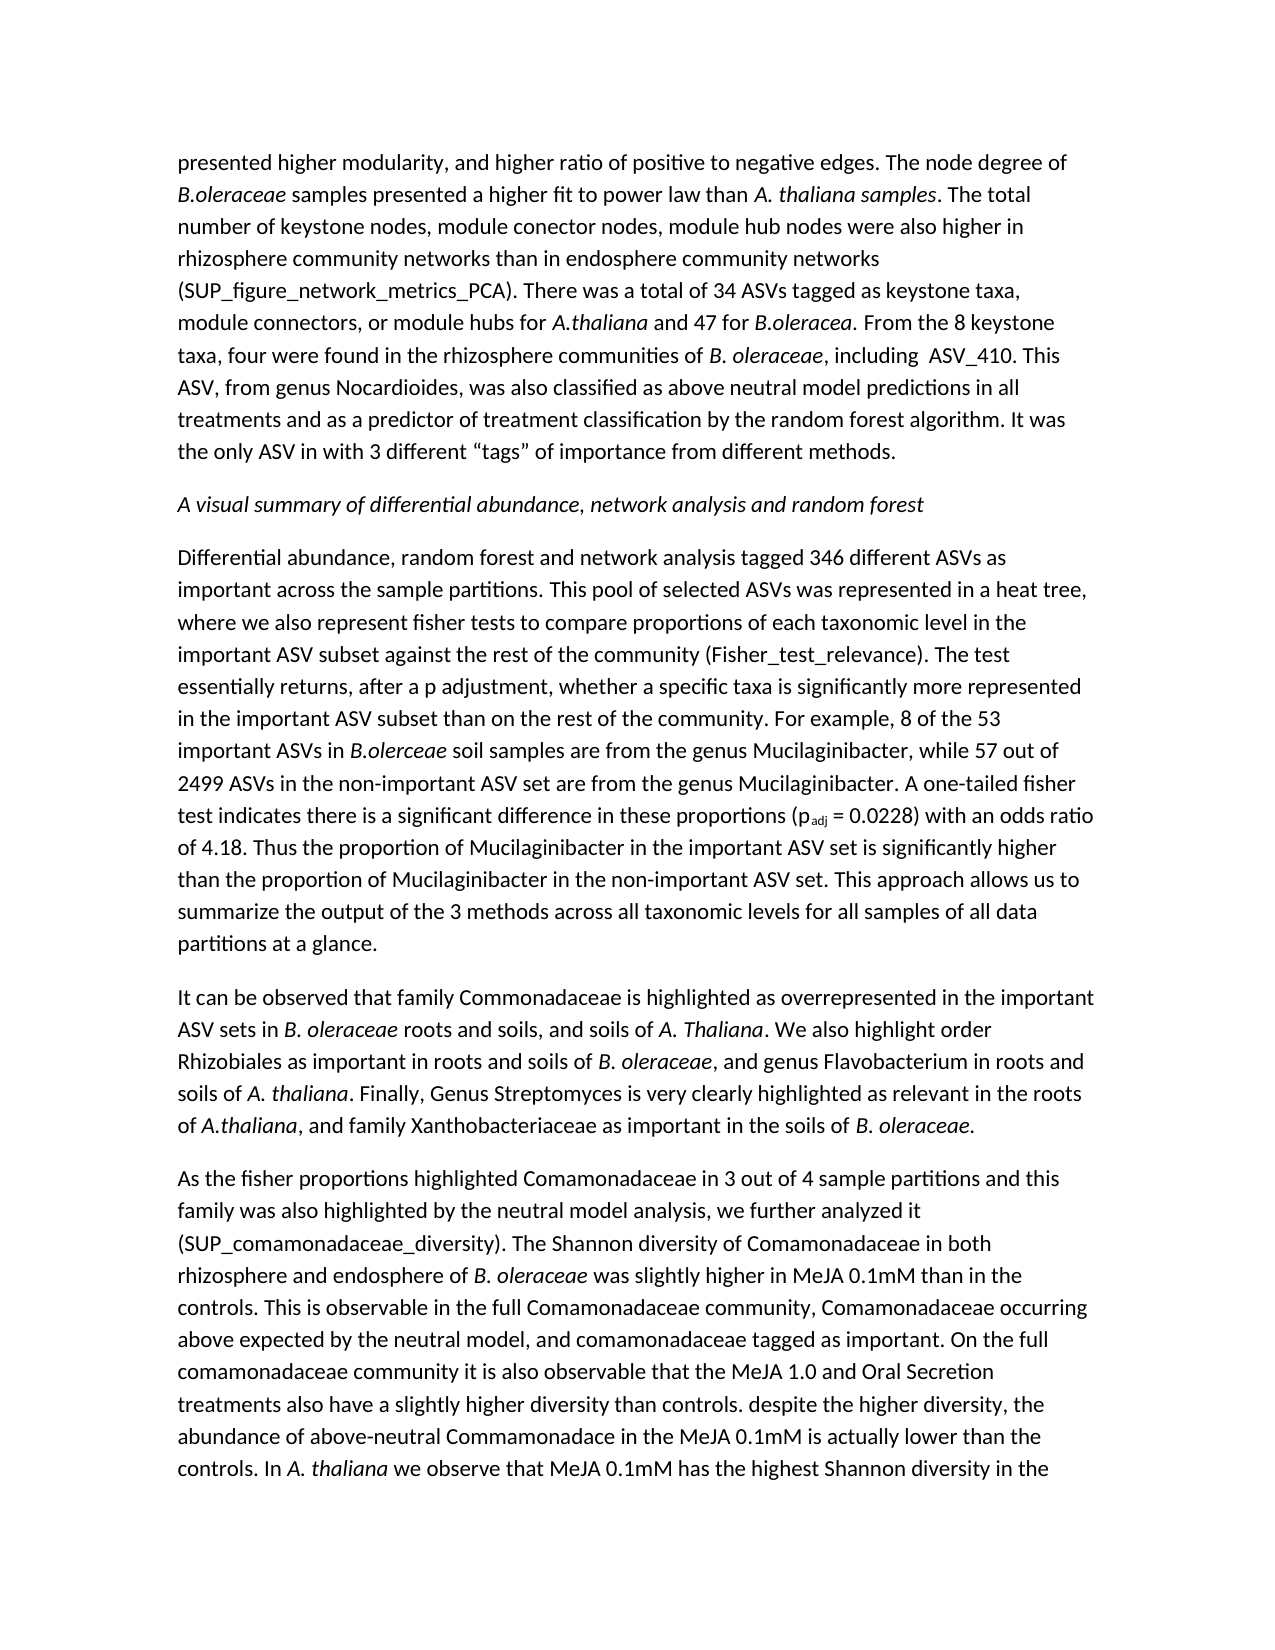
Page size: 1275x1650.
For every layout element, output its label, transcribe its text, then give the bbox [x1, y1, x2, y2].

text Differential abundance, random forest and network analysis tagged 346 different ASVs as important across the sample partitions. This pool of selected ASVs was represented in a heat tree, where we also represent fisher tests to compare proportions of each taxonomic level in the important ASV subset against the rest of the community (Fisher_test_relevance). The test essentially returns, after a p adjustment, whether a specific taxa is significantly more represented in the important ASV subset than on the rest of the community. For example, 8 of the 53 important ASVs in B.olerceae soil samples are from the genus Mucilaginibacter, while 57 out of 2499 ASVs in the non-important ASV set are from the genus Mucilaginibacter. A one-tailed fisher test indicates there is a significant difference in these proportions (padj = 0.0228) with an odds ratio of 4.18. Thus the proportion of Mucilaginibacter in the important ASV set is significantly higher than the proportion of Mucilaginibacter in the non-important ASV set. This approach allows us to summarize the output of the 3 methods across all taxonomic levels for all samples of all data partitions at a glance. [177, 543, 1098, 958]
text A visual summary of differential abundance, network analysis and random forest [177, 490, 1098, 518]
text It can be observed that family Commonadaceae is highlighted as overrepresented in the important ASV sets in B. oleraceae roots and soils, and soils of A. Thaliana. We also highlight order Rhizobiales as important in roots and soils of B. oleraceae, and genus Flavobacterium in roots and soils of A. thaliana. Finally, Genus Streptomyces is very clearly highlighted as relevant in the roots of A.thaliana, and family Xanthobacteriaceae as important in the soils of B. oleraceae. [177, 983, 1098, 1139]
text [177, 148, 1098, 465]
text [177, 1164, 1098, 1482]
